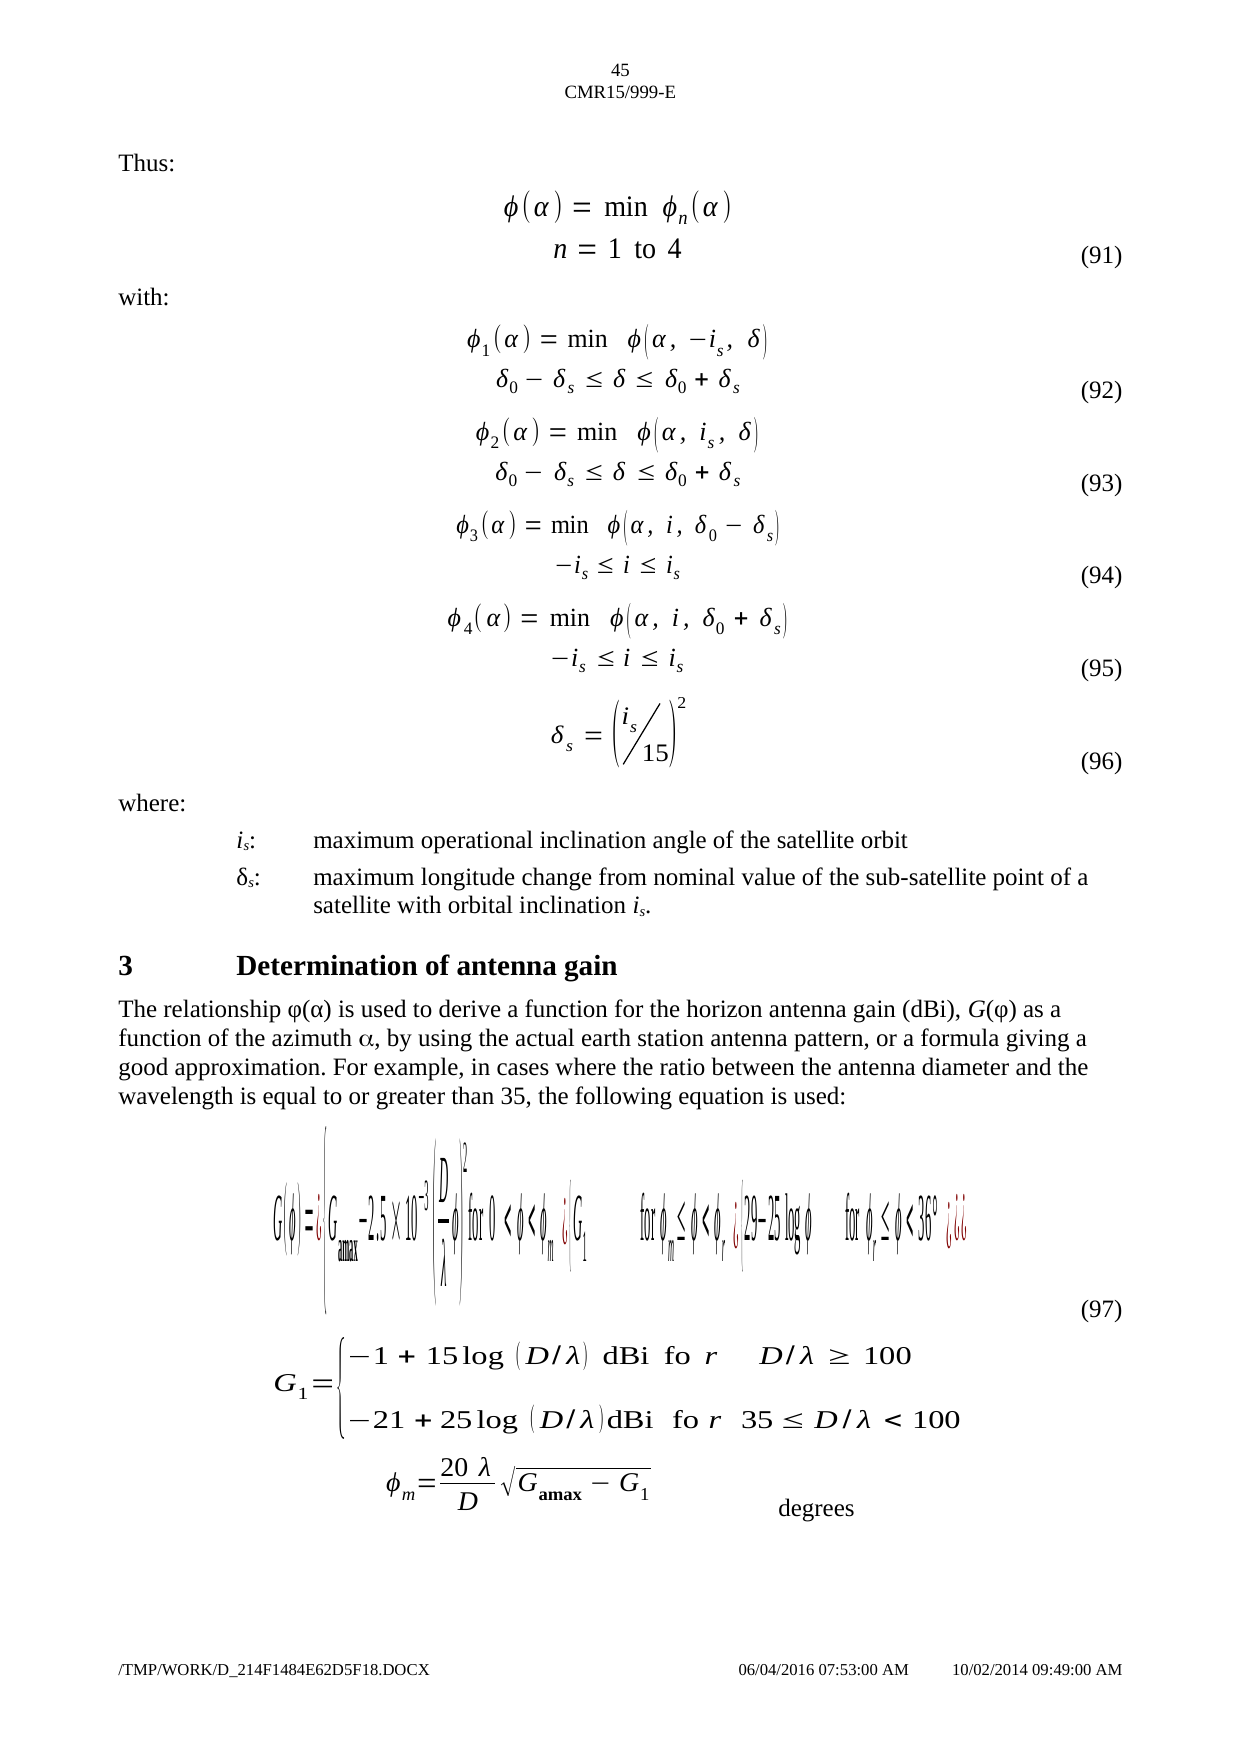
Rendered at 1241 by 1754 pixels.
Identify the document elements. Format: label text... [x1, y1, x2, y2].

text where: [118, 788, 1122, 816]
text (96) [118, 695, 1122, 775]
text with: [118, 282, 1122, 311]
text degrees [118, 1452, 1122, 1522]
text is: maximum operational inclination angle of the satellite orbit [236, 825, 1122, 853]
subtitle 3 Determination of antenna gain [118, 948, 1122, 982]
text Thus: [118, 148, 1122, 176]
text δs: maximum longitude change from nominal value of the sub-satellite point of a satellite with orbital inclination is. [236, 862, 1122, 919]
text (93) [118, 416, 1122, 496]
text The relationship φ(α) is used to derive a function for the horizon antenna gain (dBi), G(φ) as a function of the azimuth , by using the actual earth station antenna pattern, or a formula giving a good approximation. For example, in cases where the ratio between the antenna diameter and the wavelength is equal to or greater than 35, the following equation is used: [118, 994, 1122, 1109]
text (97) [118, 1122, 1122, 1323]
text (95) [118, 602, 1122, 682]
text (91) [118, 189, 1122, 269]
text (92) [118, 323, 1122, 403]
text (94) [118, 509, 1122, 589]
